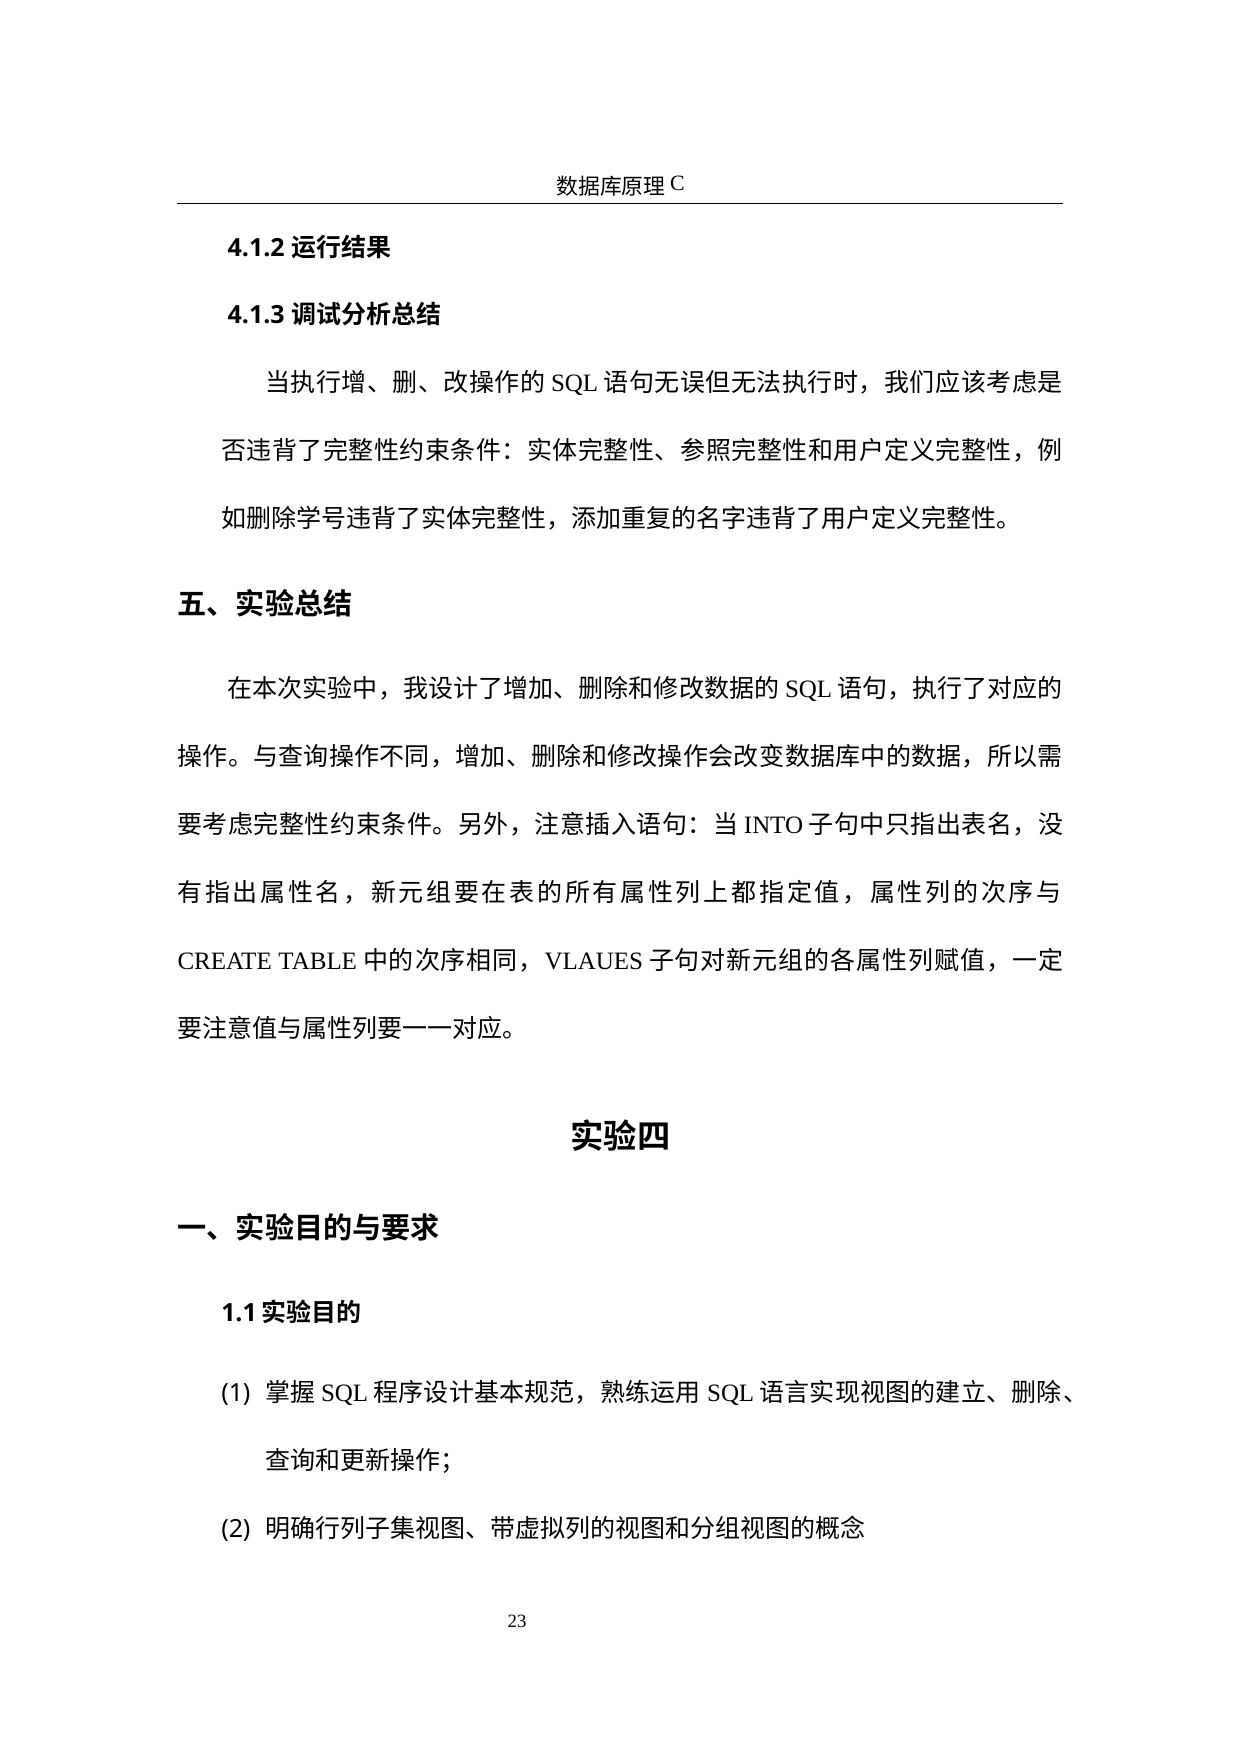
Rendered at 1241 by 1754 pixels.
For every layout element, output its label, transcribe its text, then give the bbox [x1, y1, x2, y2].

text 在本次实验中，我设计了增加、删除和修改数据的SQL语句，执行了对应的操作。与查询操作不同，增加、删除和修改操作会改变数据库中的数据，所以需要考虑完整性约束条件。另外，注意插入语句：当INTO子句中只指出表名，没有指出属性名，新元组要在表的所有属性列上都指定值，属性列的次序与CREATE TABLE中的次序相同，VLAUES子句对新元组的各属性列赋值，一定要注意值与属性列要一一对应。 [177, 653, 1063, 1060]
text 1.1实验目的 [177, 1276, 1063, 1344]
list 明确行列子集视图、带虚拟列的视图和分组视图的概念 [221, 1493, 1063, 1561]
text 4.1.3 调试分析总结 [177, 279, 1063, 347]
list 掌握SQL程序设计基本规范，熟练运用SQL语言实现视图的建立、删除、查询和更新操作； [221, 1357, 1063, 1493]
text 五、实验总结 [177, 568, 1063, 636]
text 当执行增、删、改操作的SQL语句无误但无法执行时，我们应该考虑是否违背了完整性约束条件：实体完整性、参照完整性和用户定义完整性，例如删除学号违背了实体完整性，添加重复的名字违背了用户定义完整性。 [221, 347, 1063, 551]
text 4.1.2 运行结果 [177, 211, 1063, 279]
text 一、实验目的与要求 [177, 1192, 1063, 1259]
text 实验四 [177, 1073, 1063, 1174]
